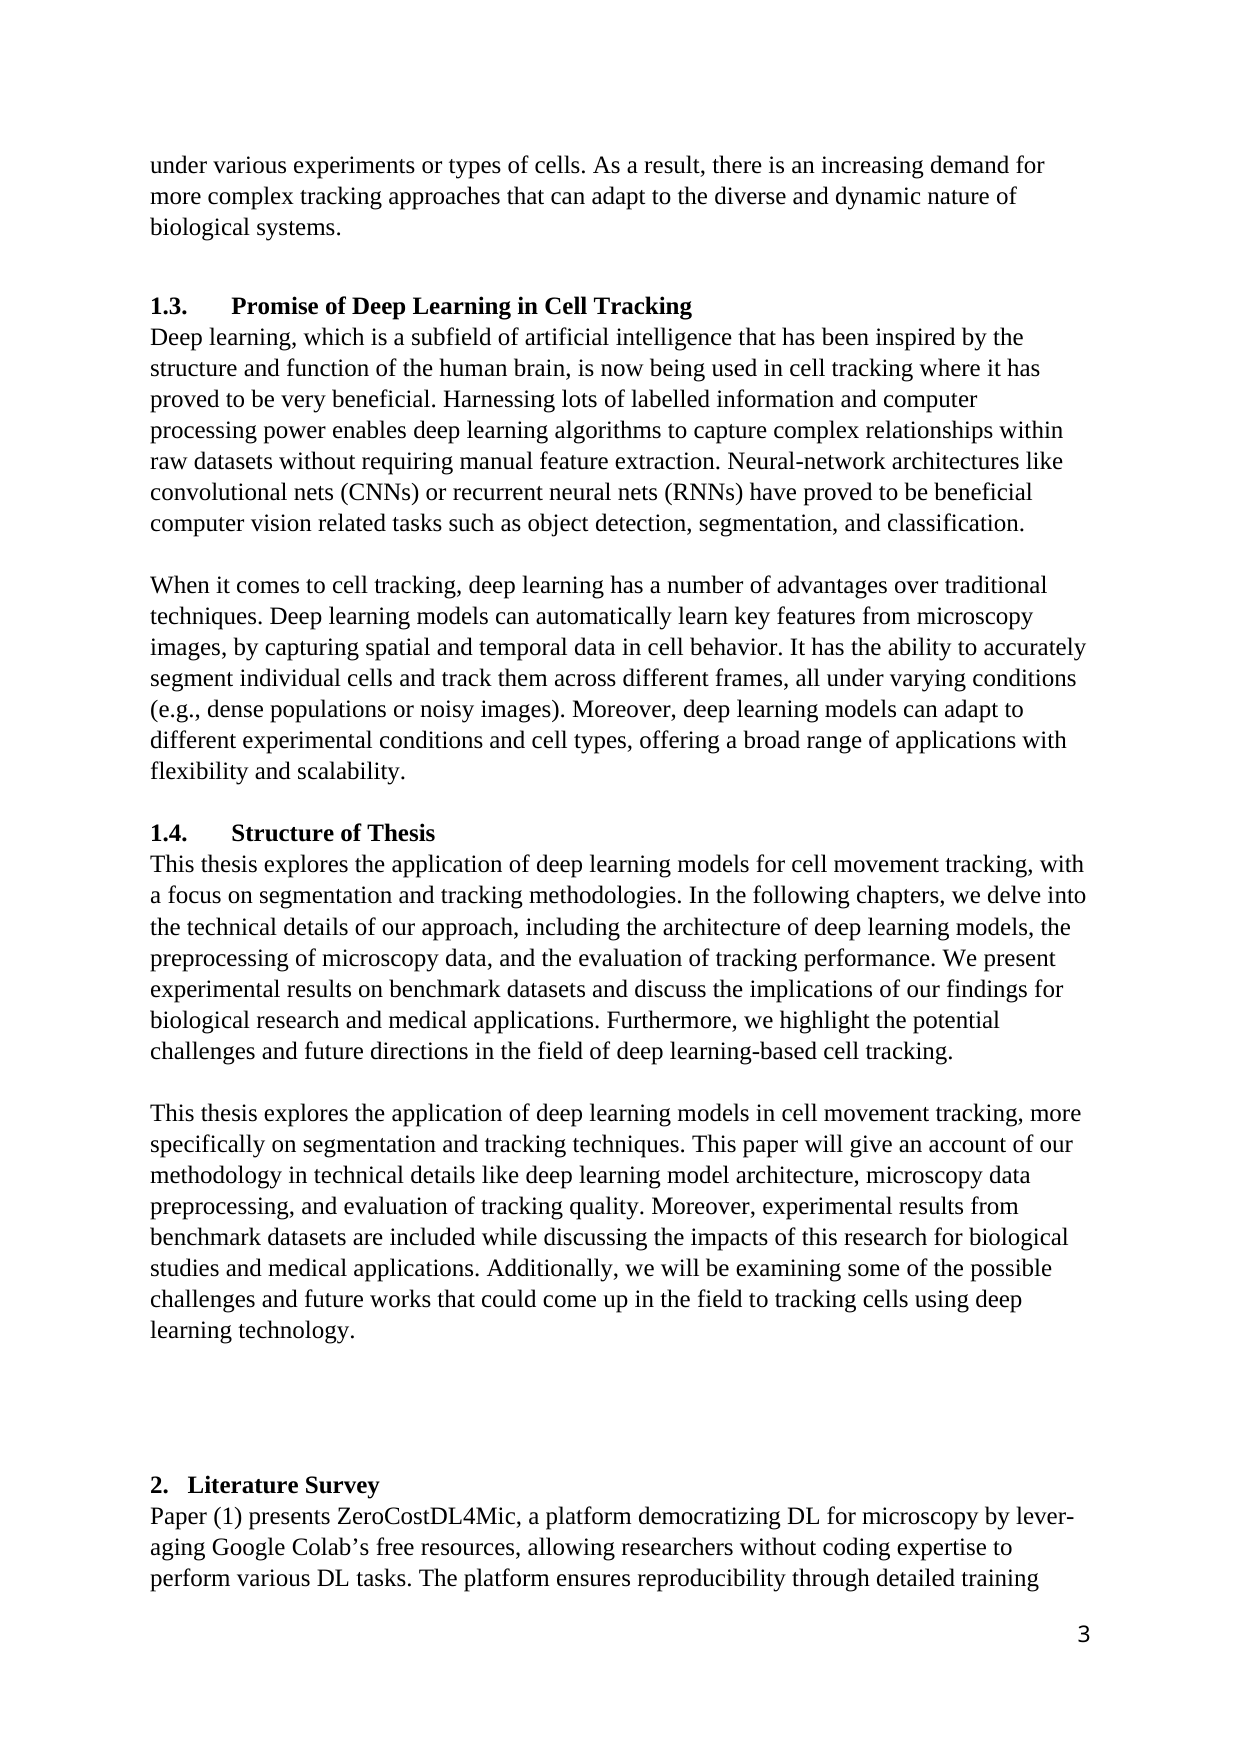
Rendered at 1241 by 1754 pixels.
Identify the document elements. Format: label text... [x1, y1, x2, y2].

list Promise of Deep Learning in Cell Tracking [150, 291, 1090, 319]
text When it comes to cell tracking, deep learning has a number of advantages over traditional techniques. Deep learning models can automatically learn key features from microscopy images, by capturing spatial and temporal data in cell behavior. It has the ability to accurately segment individual cells and track them across different frames, all under varying conditions (e.g., dense populations or noisy images). Moreover, deep learning models can adapt to different experimental conditions and cell types, offering a broad range of applications with flexibility and scalability. [150, 570, 1090, 785]
list Literature Survey [150, 1470, 1090, 1499]
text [150, 150, 1090, 241]
text Deep learning, which is a subfield of artificial intelligence that has been inspired by the structure and function of the human brain, is now being used in cell tracking where it has proved to be very beneficial. Harnessing lots of labelled information and computer processing power enables deep learning algorithms to capture complex relationships within raw datasets without requiring manual feature extraction. Neural-network architectures like convolutional nets (CNNs) or recurrent neural nets (RNNs) have proved to be beneficial computer vision related tasks such as object detection, segmentation, and classification. [150, 322, 1090, 537]
list Structure of Thesis [150, 818, 1090, 847]
text This thesis explores the application of deep learning models in cell movement tracking, more specifically on segmentation and tracking techniques. This paper will give an account of our methodology in technical details like deep learning model architecture, microscopy data preprocessing, and evaluation of tracking quality. Moreover, experimental results from benchmark datasets are included while discussing the impacts of this research for biological studies and medical applications. Additionally, we will be examining some of the possible challenges and future works that could come up in the field to tracking cells using deep learning technology. [150, 1098, 1090, 1344]
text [150, 1501, 1090, 1592]
text This thesis explores the application of deep learning models for cell movement tracking, with a focus on segmentation and tracking methodologies. In the following chapters, we delve into the technical details of our approach, including the architecture of deep learning models, the preprocessing of microscopy data, and the evaluation of tracking performance. We present experimental results on benchmark datasets and discuss the implications of our findings for biological research and medical applications. Furthermore, we highlight the potential challenges and future directions in the field of deep learning-based cell tracking. [150, 849, 1090, 1064]
